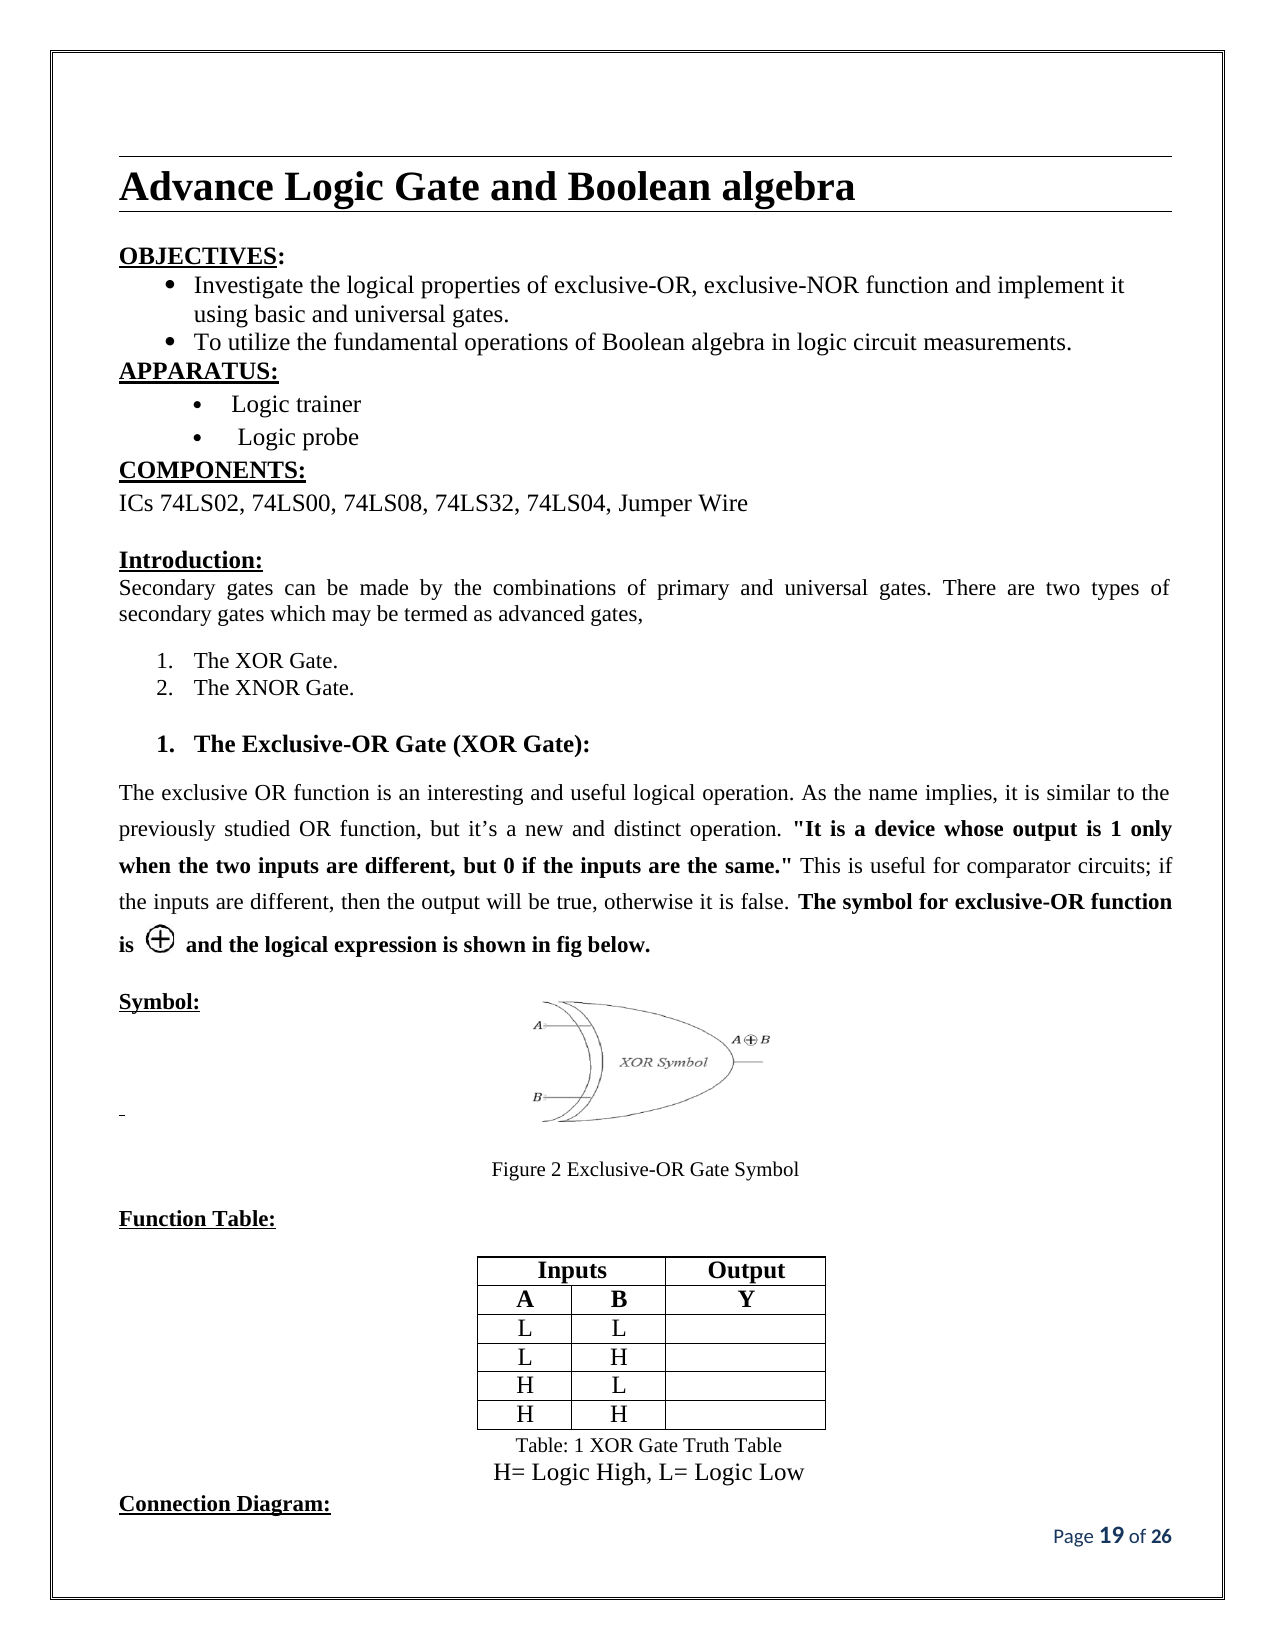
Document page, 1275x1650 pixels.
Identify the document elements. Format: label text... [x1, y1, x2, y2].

text Table: 1 XOR Gate Truth Table [360, 1429, 938, 1458]
table_cell A [478, 1286, 571, 1314]
table_cell L [572, 1372, 665, 1400]
list Logic trainer [194, 389, 1172, 418]
table_cell H [572, 1401, 665, 1428]
picture [532, 1014, 775, 1142]
text Secondary gates can be made by the combinations of primary and universal gates. There are two types of secondary gates which may be termed as advanced gates, [119, 574, 1172, 627]
table_cell B [572, 1286, 665, 1314]
table_header Output [666, 1258, 825, 1285]
list The XOR Gate. [156, 647, 1172, 674]
list Investigate the logical properties of exclusive-OR, exclusive-NOR function and implement it using basic and universal gates. [166, 270, 1172, 327]
text The exclusive OR function is an interesting and useful logical operation. As the name implies, it is similar to the previously studied OR function, but it’s a new and distinct operation. "It is a device whose output is 1 only when the two inputs are different, but 0 if the inputs are the same." This is useful for comparator circuits; if the inputs are different, then the output will be true, otherwise it is false. The symbol for exclusive-OR function is and the logical expression is shown in fig below. [119, 778, 1173, 957]
text Advance Logic Gate and Boolean algebra [119, 157, 1172, 211]
table_cell [666, 1315, 825, 1343]
table_cell H [478, 1401, 571, 1428]
table_cell L [478, 1344, 571, 1371]
table_cell Y [666, 1286, 825, 1314]
text H= Logic High, L= Logic Low [360, 1458, 938, 1486]
picture [145, 924, 175, 953]
table_cell H [572, 1344, 665, 1371]
table_cell L [572, 1315, 665, 1343]
text ICs 74LS02, 74LS00, 74LS08, 74LS32, 74LS04, Jumper Wire [119, 488, 1172, 517]
text Introduction: [119, 545, 1172, 574]
table_cell [666, 1401, 825, 1428]
table_header Inputs [478, 1258, 665, 1285]
text APPARATUS: [119, 356, 1172, 385]
table_cell [666, 1344, 825, 1371]
subtitle Connection Diagram: [119, 1491, 1173, 1517]
text Function Table: [119, 1205, 1172, 1232]
list To utilize the fundamental operations of Boolean algebra in logic circuit measurements. [166, 327, 1172, 356]
text Symbol: [119, 988, 1172, 1014]
list The Exclusive-OR Gate (XOR Gate): [156, 729, 1172, 758]
list The XNOR Gate. [156, 674, 1172, 700]
table_cell [666, 1372, 825, 1400]
list Logic probe [194, 422, 1172, 451]
text OBJECTIVES: [119, 241, 1172, 270]
text COMPONENTS: [119, 455, 1172, 484]
text Figure 2 Exclusive-OR Gate Symbol [119, 1157, 1172, 1181]
table_cell H [478, 1372, 571, 1400]
table_cell L [478, 1315, 571, 1343]
